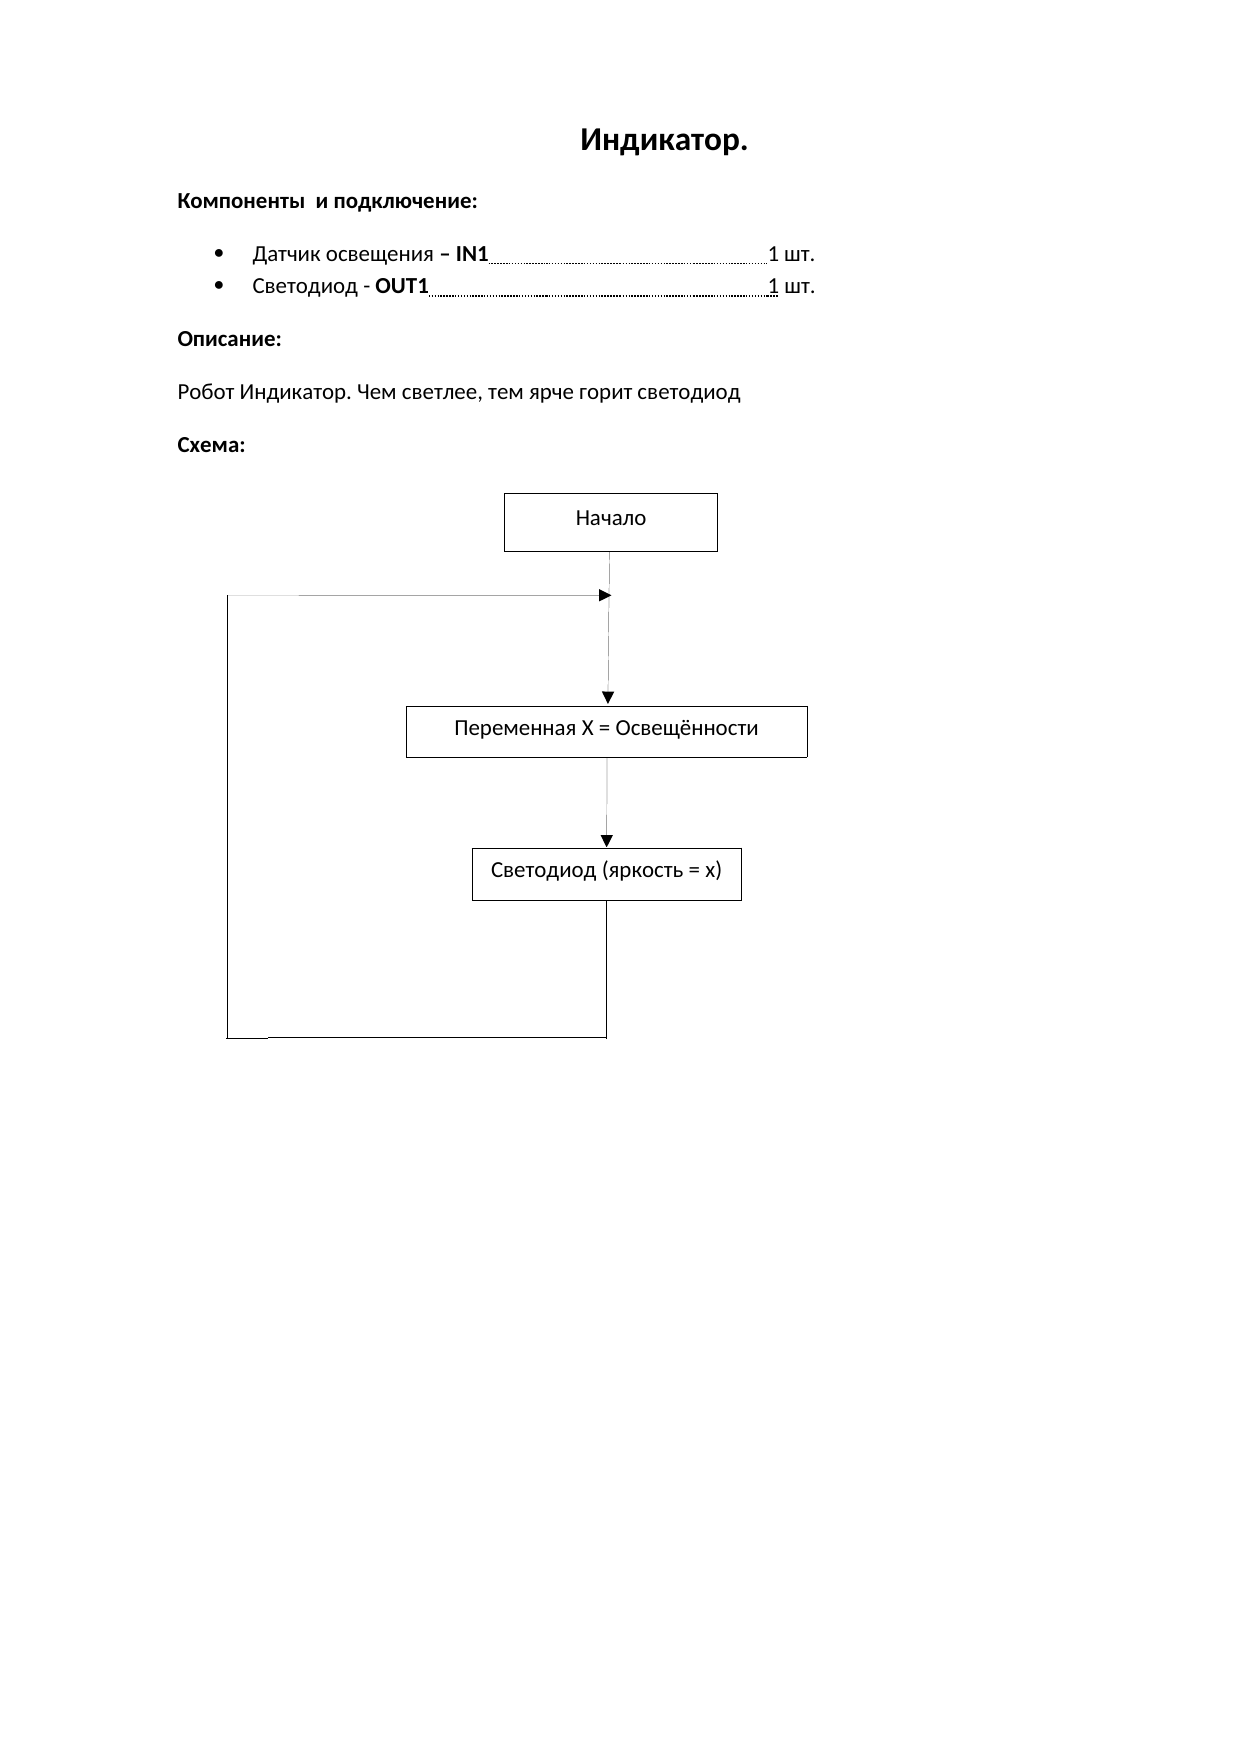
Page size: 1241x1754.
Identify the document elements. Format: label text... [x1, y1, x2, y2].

text Схема: [177, 430, 1152, 458]
text Индикатор. [177, 118, 1152, 159]
text Компоненты и подключение: [177, 186, 1152, 214]
list Датчик освещения – IN1 1 шт. [215, 239, 1152, 267]
text Робот Индикатор. Чем светлее, тем ярче горит светодиод [177, 377, 1152, 405]
text Описание: [177, 324, 1152, 352]
list Светодиод - OUT1 1 шт. [215, 271, 1152, 299]
